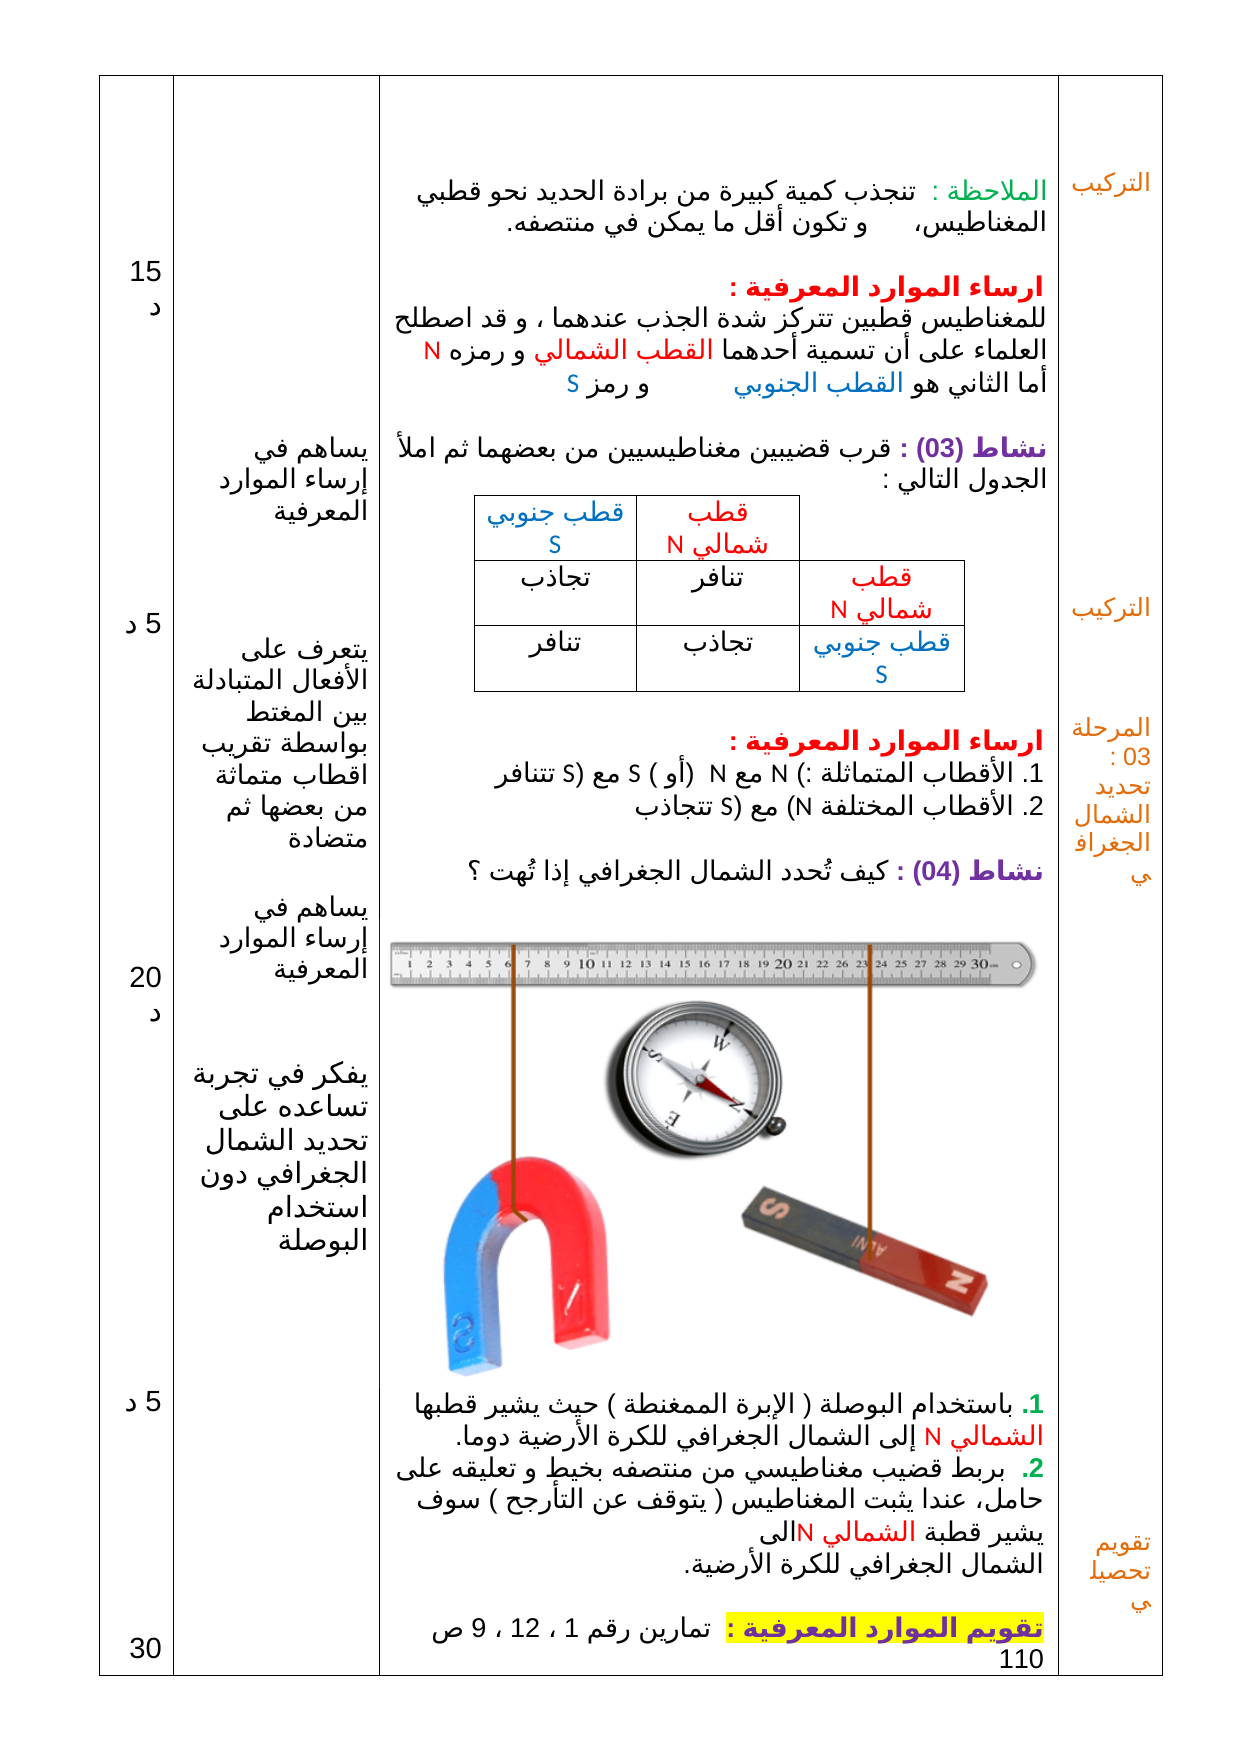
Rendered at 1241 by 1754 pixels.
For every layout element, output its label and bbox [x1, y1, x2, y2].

picture [379, 919, 1044, 1388]
table_cell [174, 76, 379, 1674]
table_cell [1059, 76, 1162, 1674]
table_cell [100, 76, 173, 1674]
table_cell [380, 76, 1058, 1674]
